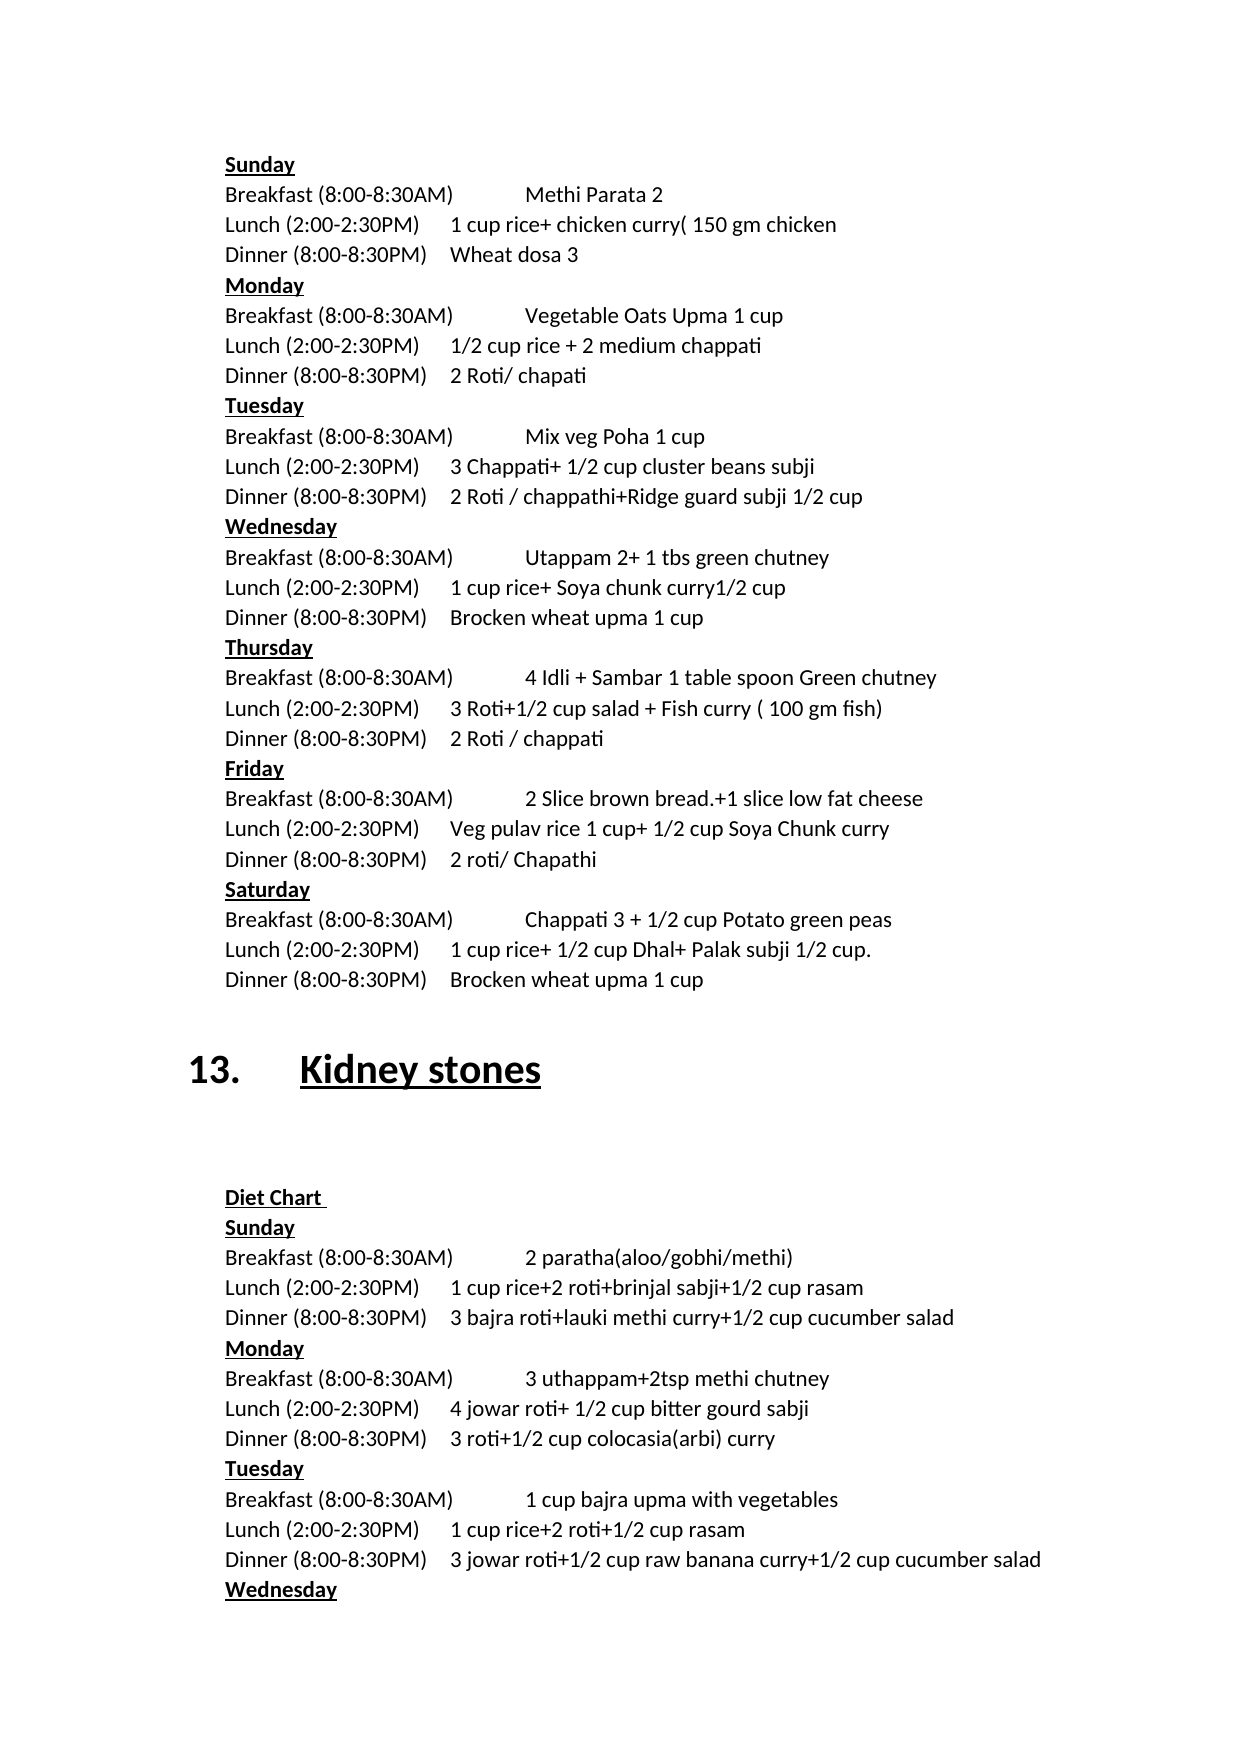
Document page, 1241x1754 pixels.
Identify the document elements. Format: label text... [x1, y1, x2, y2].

list Breakfast (8:00-8:30AM) 4 Idli + Sambar 1 table spoon Green chutney [225, 663, 1090, 692]
list Lunch (2:00-2:30PM) 3 Chappati+ 1/2 cup cluster beans subji [225, 452, 1090, 480]
list Breakfast (8:00-8:30AM) 1 cup bajra upma with vegetables [225, 1485, 1090, 1513]
list Lunch (2:00-2:30PM) 1 cup rice+ chicken curry( 150 gm chicken [225, 210, 1090, 238]
list Dinner (8:00-8:30PM) Brocken wheat upma 1 cup [225, 603, 1090, 631]
list Thursday [225, 633, 1090, 661]
list Breakfast (8:00-8:30AM) 2 paratha(aloo/gobhi/methi) [225, 1243, 1090, 1271]
list Dinner (8:00-8:30PM) 2 roti/ Chapathi [225, 845, 1090, 873]
list Breakfast (8:00-8:30AM) Utappam 2+ 1 tbs green chutney [225, 543, 1090, 571]
list Sunday [225, 150, 1090, 178]
list Lunch (2:00-2:30PM) 1/2 cup rice + 2 medium chappati [225, 331, 1090, 359]
list Breakfast (8:00-8:30AM) Vegetable Oats Upma 1 cup [225, 301, 1090, 329]
list Monday [225, 1334, 1090, 1362]
list Dinner (8:00-8:30PM) 3 jowar roti+1/2 cup raw banana curry+1/2 cup cucumber salad [225, 1545, 1090, 1573]
list Wednesday [225, 512, 1090, 541]
list Lunch (2:00-2:30PM) 1 cup rice+ 1/2 cup Dhal+ Palak subji 1/2 cup. [225, 935, 1090, 963]
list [225, 1515, 1090, 1543]
list Friday [225, 754, 1090, 782]
list Sunday [225, 1213, 1090, 1241]
list Tuesday [225, 1454, 1090, 1483]
list Kidney stones [187, 1043, 1090, 1093]
list Breakfast (8:00-8:30AM) Chappati 3 + 1/2 cup Potato green peas [225, 905, 1090, 933]
list Diet Chart [225, 1183, 1090, 1211]
list Lunch (2:00-2:30PM) 1 cup rice+2 roti+brinjal sabji+1/2 cup rasam [225, 1273, 1090, 1301]
list Tuesday [225, 392, 1090, 420]
list Dinner (8:00-8:30PM) 3 roti+1/2 cup colocasia(arbi) curry [225, 1424, 1090, 1452]
list Breakfast (8:00-8:30AM) Methi Parata 2 [225, 180, 1090, 208]
list Wednesday [225, 1575, 1090, 1603]
list Dinner (8:00-8:30PM) Wheat dosa 3 [225, 241, 1090, 269]
list Dinner (8:00-8:30PM) 2 Roti / chappati [225, 724, 1090, 752]
list Dinner (8:00-8:30PM) 3 bajra roti+lauki methi curry+1/2 cup cucumber salad [225, 1303, 1090, 1332]
list Lunch (2:00-2:30PM) 3 Roti+1/2 cup salad + Fish curry ( 100 gm fish) [225, 694, 1090, 722]
list Lunch (2:00-2:30PM) 1 cup rice+ Soya chunk curry1/2 cup [225, 573, 1090, 601]
list Lunch (2:00-2:30PM) Veg pulav rice 1 cup+ 1/2 cup Soya Chunk curry [225, 814, 1090, 843]
list Monday [225, 271, 1090, 299]
list Saturday [225, 875, 1090, 903]
list Dinner (8:00-8:30PM) 2 Roti / chappathi+Ridge guard subji 1/2 cup [225, 482, 1090, 510]
list Dinner (8:00-8:30PM) 2 Roti/ chapati [225, 361, 1090, 389]
list Breakfast (8:00-8:30AM) 3 uthappam+2tsp methi chutney [225, 1364, 1090, 1392]
list Lunch (2:00-2:30PM) 4 jowar roti+ 1/2 cup bitter gourd sabji [225, 1394, 1090, 1422]
list Dinner (8:00-8:30PM) Brocken wheat upma 1 cup [225, 966, 1090, 994]
list Breakfast (8:00-8:30AM) Mix veg Poha 1 cup [225, 422, 1090, 450]
list Breakfast (8:00-8:30AM) 2 Slice brown bread.+1 slice low fat cheese [225, 784, 1090, 812]
